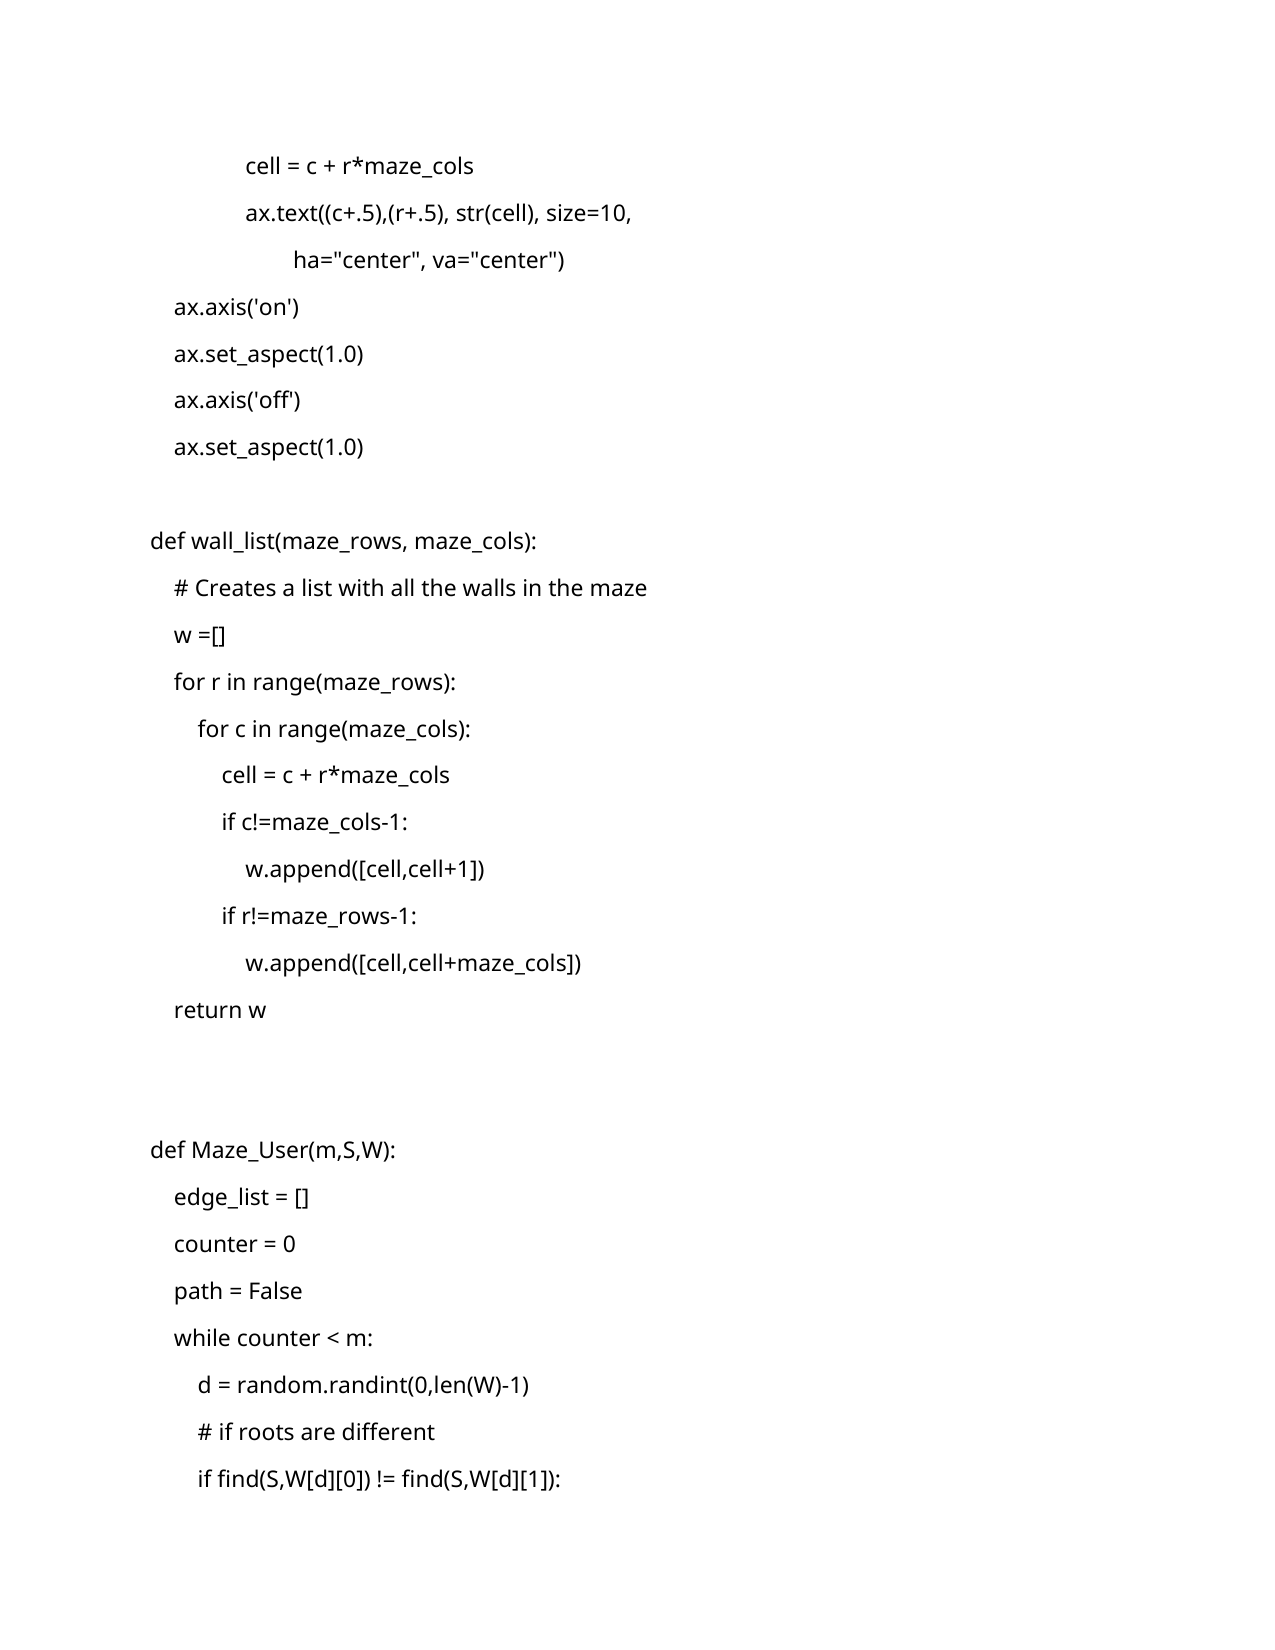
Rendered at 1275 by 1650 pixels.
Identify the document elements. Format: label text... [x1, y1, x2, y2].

text counter = 0 [150, 1228, 1125, 1259]
text for r in range(maze_rows): [150, 666, 1125, 697]
text w =[] [150, 619, 1125, 650]
text path = False [150, 1275, 1125, 1306]
text ax.axis('off') [150, 384, 1125, 416]
text ax.text((c+.5),(r+.5), str(cell), size=10, [150, 197, 1125, 228]
text def Maze_User(m,S,W): [150, 1134, 1125, 1166]
text while counter < m: [150, 1322, 1125, 1353]
text d = random.randint(0,len(W)-1) [150, 1369, 1125, 1400]
text if c!=maze_cols-1: [150, 806, 1125, 837]
text w.append([cell,cell+1]) [150, 853, 1125, 884]
text if r!=maze_rows-1: [150, 900, 1125, 931]
text if find(S,W[d][0]) != find(S,W[d][1]): [150, 1462, 1125, 1494]
text # Creates a list with all the walls in the maze [150, 572, 1125, 603]
text ax.set_aspect(1.0) [150, 431, 1125, 462]
text for c in range(maze_cols): [150, 712, 1125, 744]
text return w [150, 994, 1125, 1025]
text ax.axis('on') [150, 291, 1125, 322]
text cell = c + r*maze_cols [150, 150, 1125, 181]
text ha="center", va="center") [150, 244, 1125, 275]
text cell = c + r*maze_cols [150, 759, 1125, 791]
text edge_list = [] [150, 1181, 1125, 1212]
text # if roots are different [150, 1416, 1125, 1447]
text ax.set_aspect(1.0) [150, 337, 1125, 369]
text def wall_list(maze_rows, maze_cols): [150, 525, 1125, 556]
text w.append([cell,cell+maze_cols]) [150, 947, 1125, 978]
